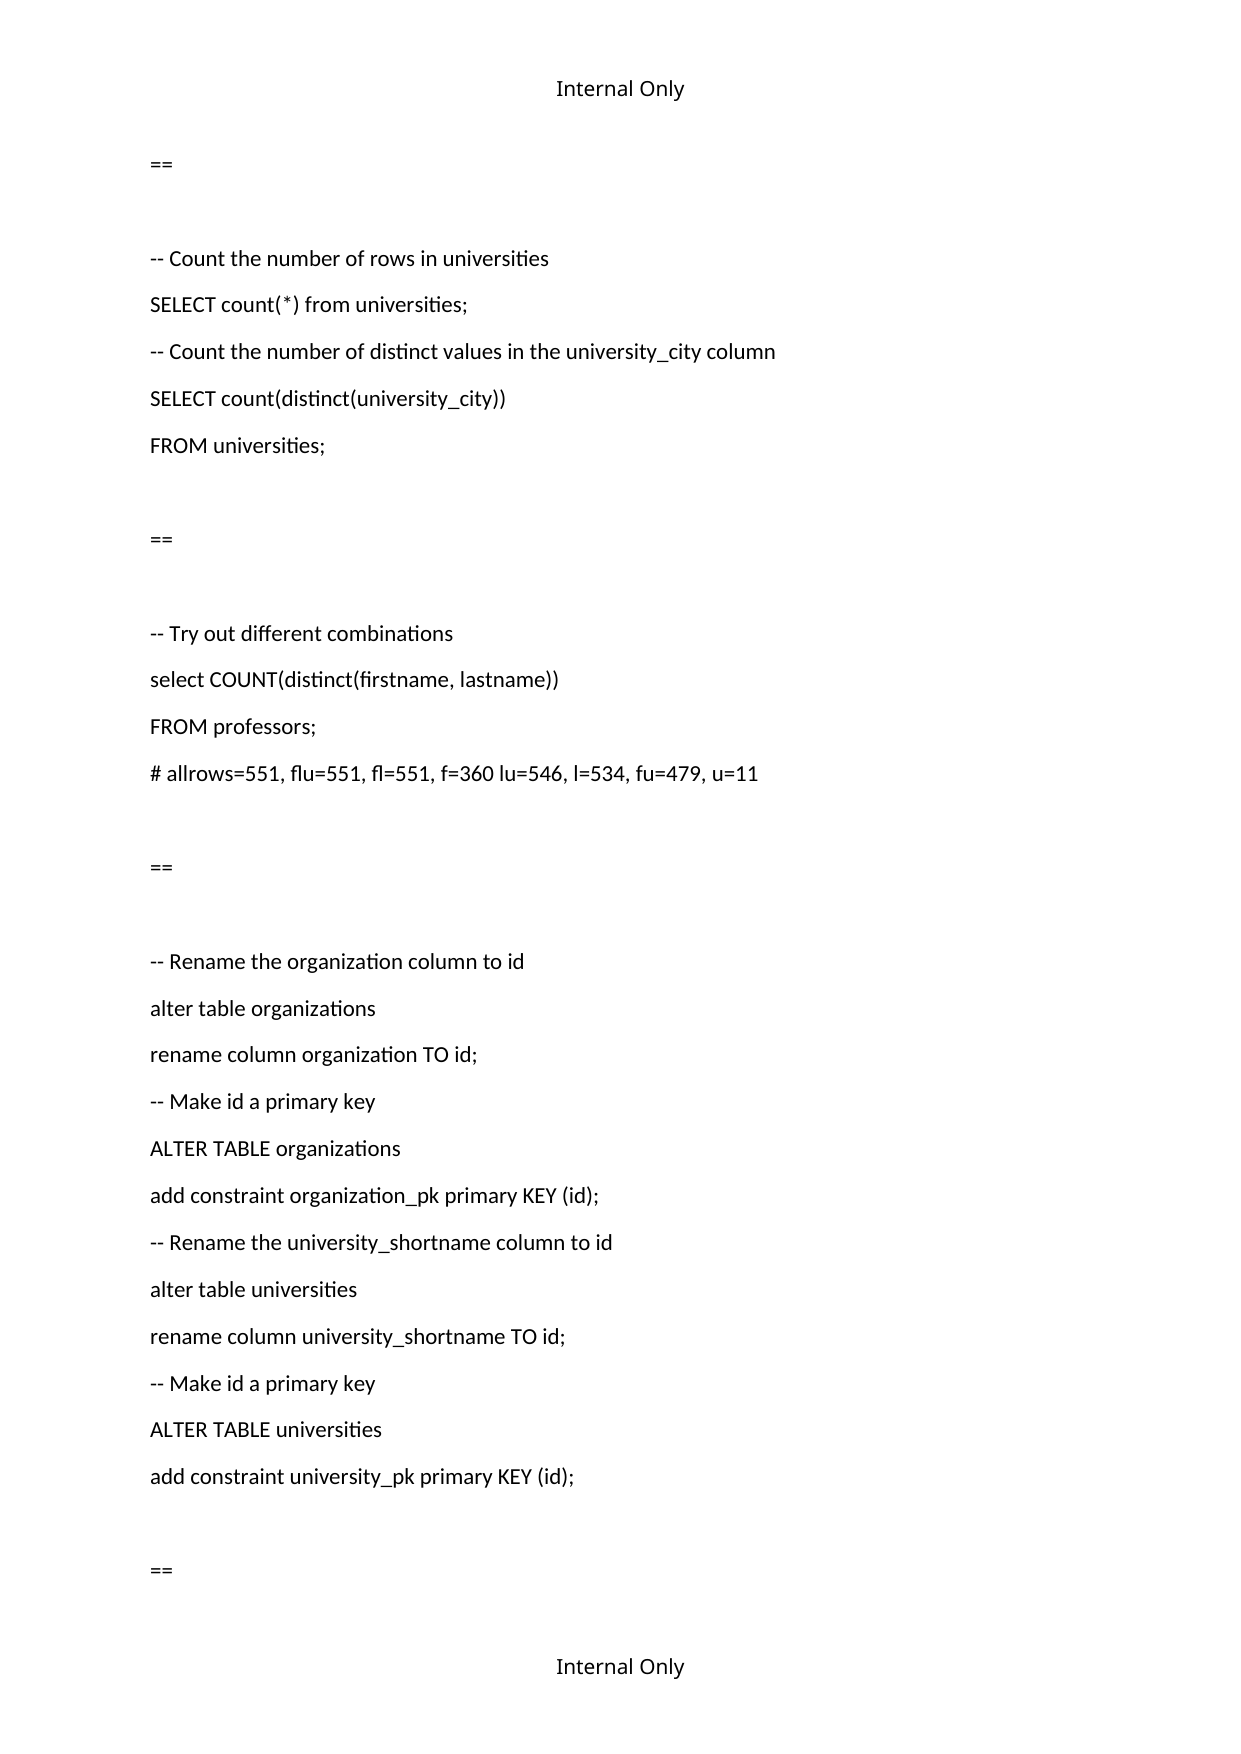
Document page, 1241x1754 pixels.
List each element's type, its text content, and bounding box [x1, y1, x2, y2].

text ALTER TABLE organizations [150, 1134, 1090, 1162]
text == [150, 150, 1090, 178]
text SELECT count(*) from universities; [150, 291, 1090, 319]
text rename column university_shortname TO id; [150, 1322, 1090, 1350]
text add constraint organization_pk primary KEY (id); [150, 1181, 1090, 1209]
text -- Make id a primary key [150, 1369, 1090, 1397]
text == [150, 853, 1090, 881]
text == [150, 1556, 1090, 1584]
text -- Try out different combinations [150, 619, 1090, 647]
text -- Count the number of rows in universities [150, 244, 1090, 272]
text alter table organizations [150, 994, 1090, 1022]
text add constraint university_pk primary KEY (id); [150, 1462, 1090, 1491]
text alter table universities [150, 1275, 1090, 1303]
text rename column organization TO id; [150, 1041, 1090, 1069]
text FROM universities; [150, 431, 1090, 459]
text -- Count the number of distinct values in the university_city column [150, 337, 1090, 366]
text FROM professors; [150, 712, 1090, 741]
text select COUNT(distinct(firstname, lastname)) [150, 666, 1090, 694]
text -- Rename the organization column to id [150, 947, 1090, 975]
text == [150, 525, 1090, 553]
text SELECT count(distinct(university_city)) [150, 384, 1090, 412]
text ALTER TABLE universities [150, 1416, 1090, 1444]
text -- Make id a primary key [150, 1087, 1090, 1116]
text -- Rename the university_shortname column to id [150, 1228, 1090, 1256]
text # allrows=551, flu=551, fl=551, f=360 lu=546, l=534, fu=479, u=11 [150, 759, 1090, 787]
